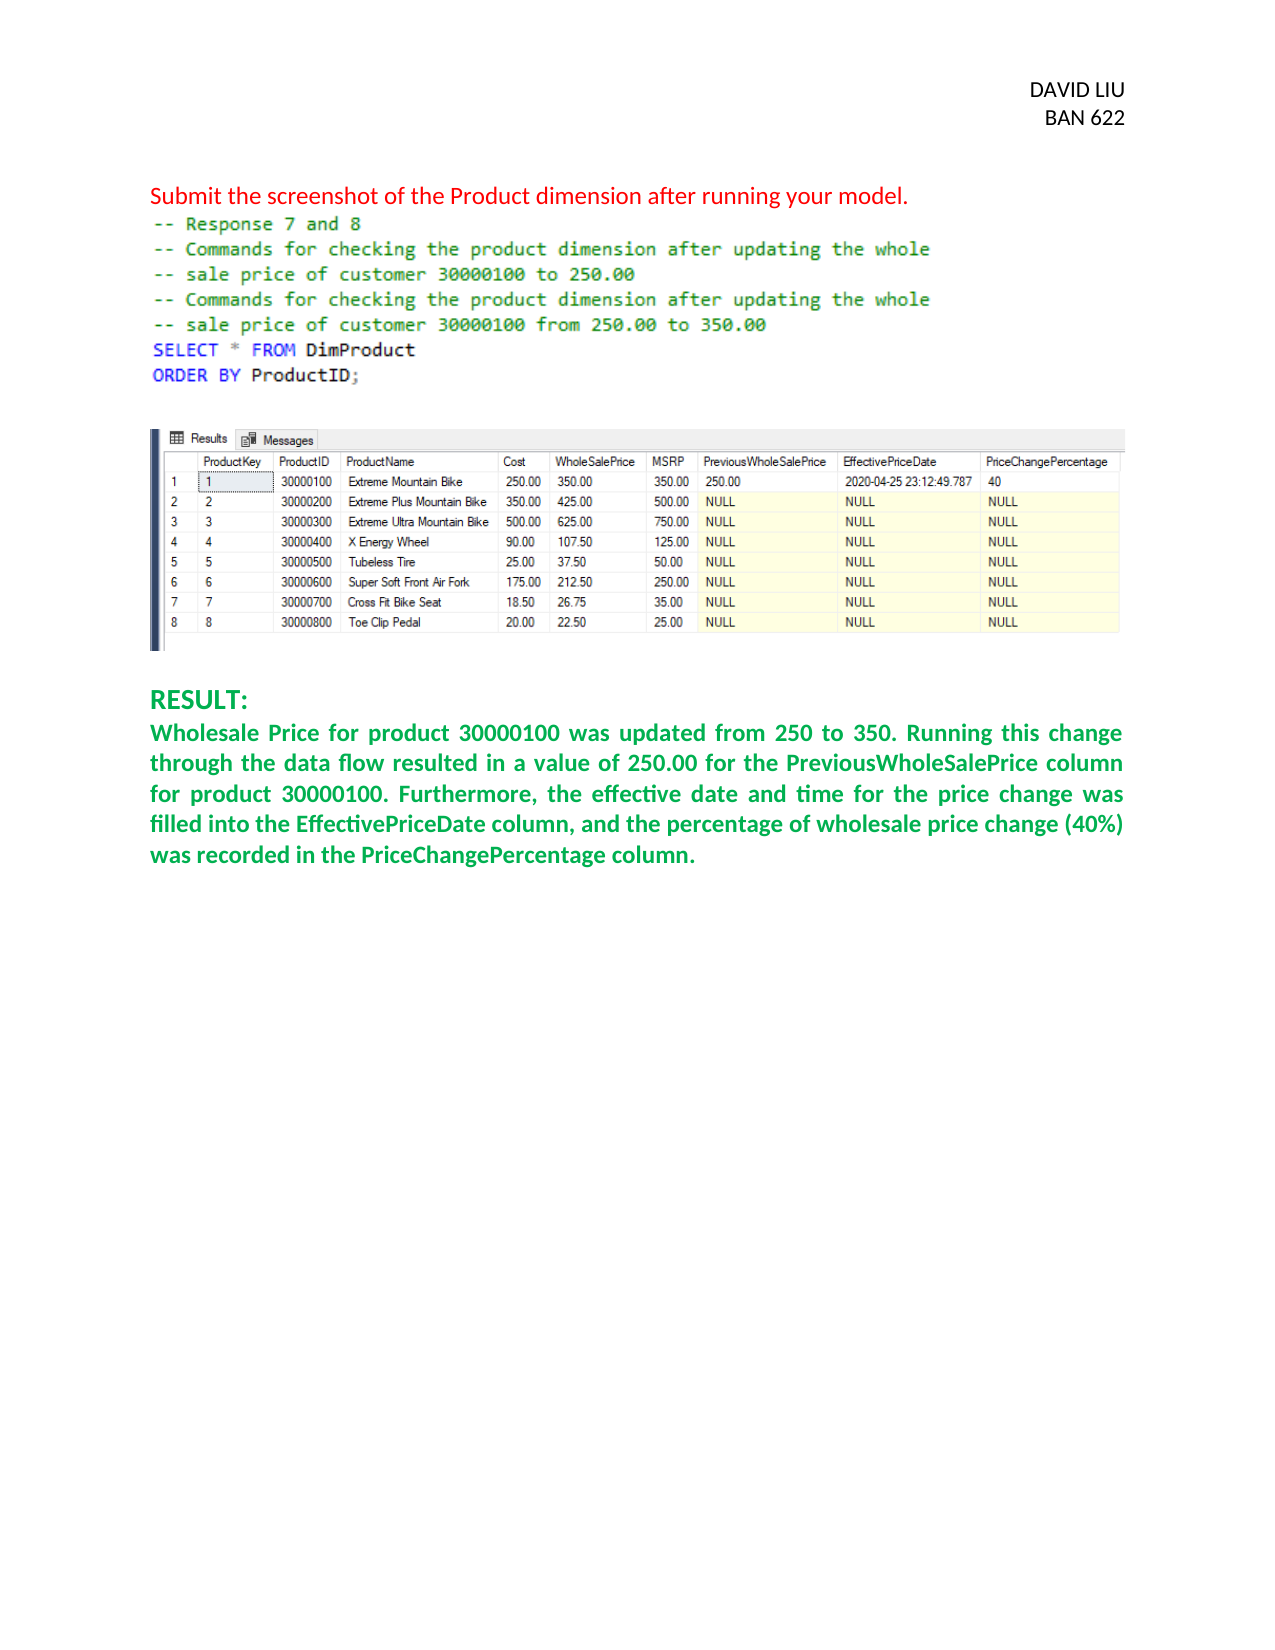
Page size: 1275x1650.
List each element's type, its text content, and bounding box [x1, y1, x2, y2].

picture [150, 429, 1125, 651]
picture [150, 211, 968, 399]
text Submit the screenshot of the Product dimension after running your model. [150, 181, 1125, 211]
text Wholesale Price for product 30000100 was updated from 250 to 350. Running this change through the data flow resulted in a value of 250.00 for the PreviousWholeSalePrice column for product 30000100. Furthermore, the effective date and time for the price change was filled into the EffectivePriceDate column, and the percentage of wholesale price change (40%) was recorded in the PriceChangePercentage column. [150, 717, 1125, 869]
text RESULT: [150, 681, 1125, 717]
